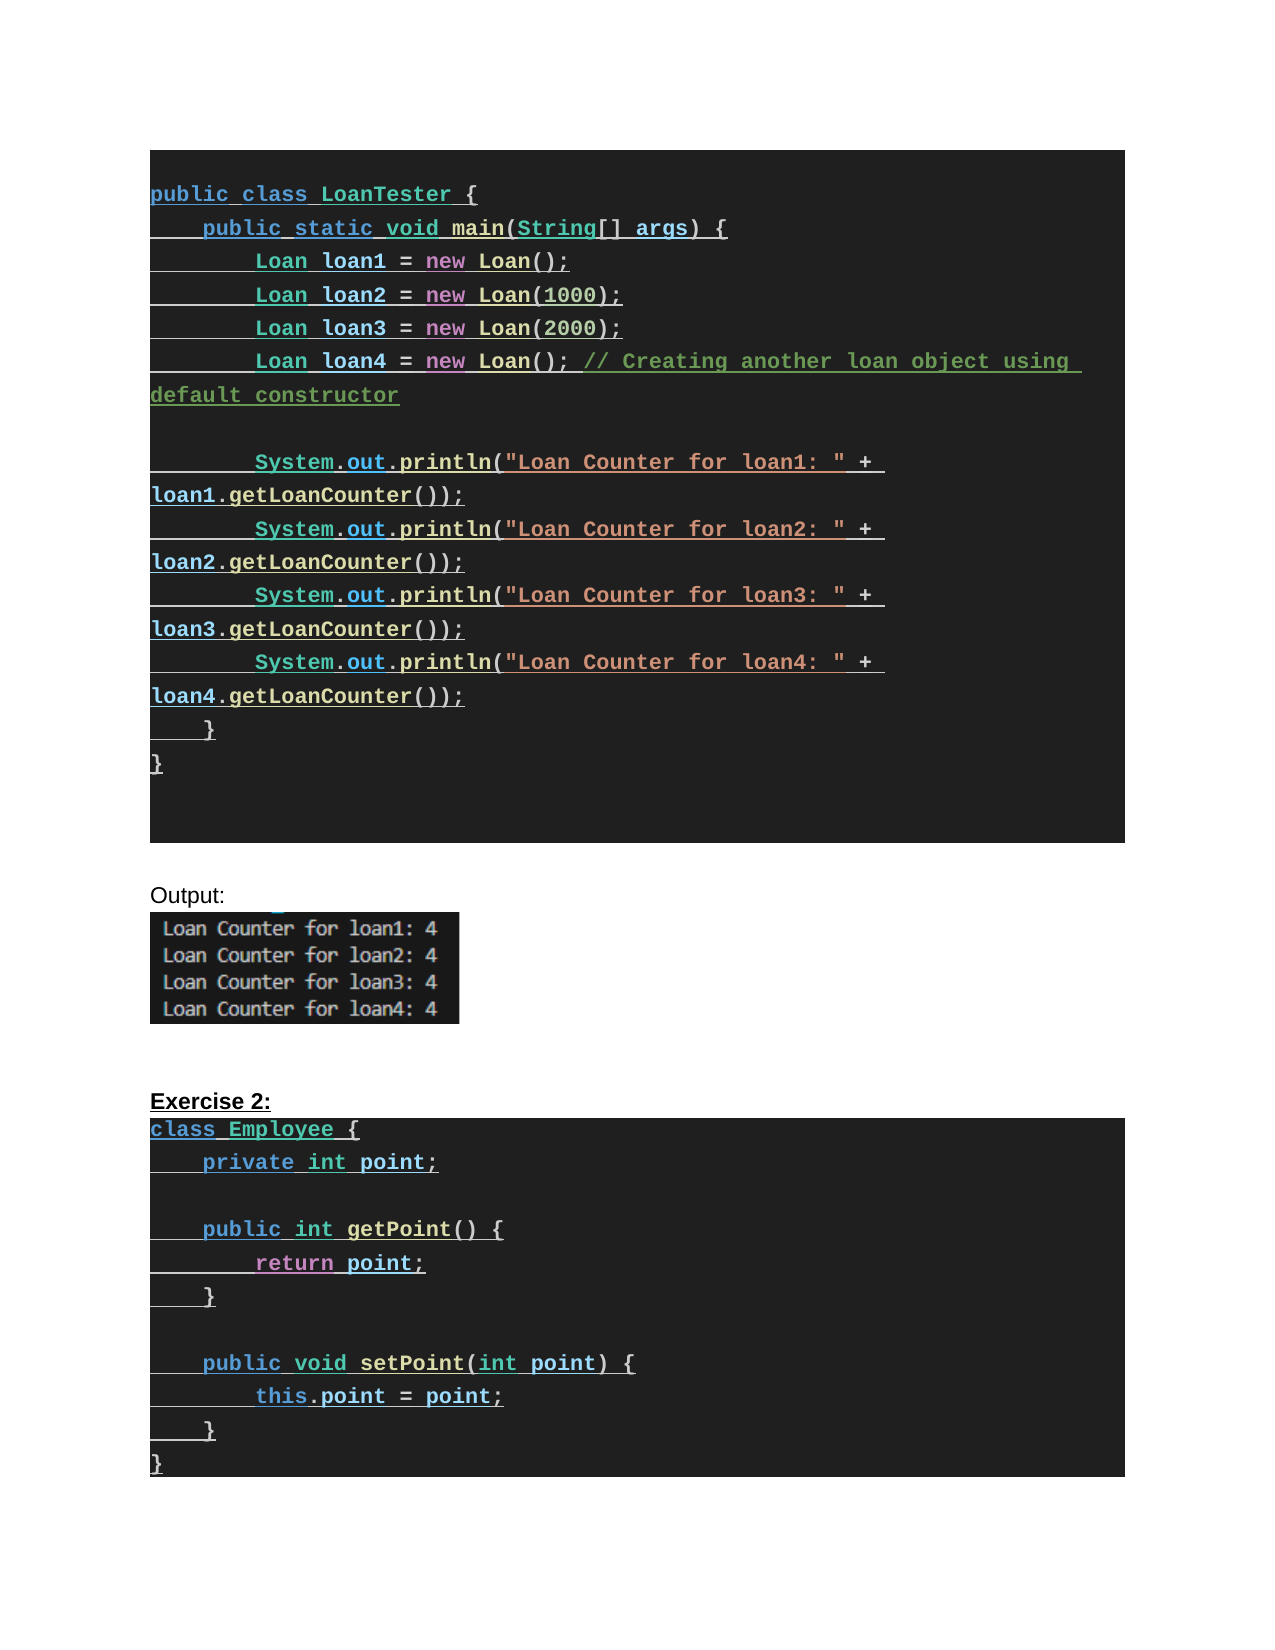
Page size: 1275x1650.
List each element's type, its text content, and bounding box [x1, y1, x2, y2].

text public int getPoint() { [150, 1218, 1125, 1243]
text Exercise 2: [150, 1088, 1125, 1114]
text Loan loan1 = new Loan(); [150, 250, 1125, 275]
text } [150, 718, 1125, 743]
text System.out.println("Loan Counter for loan3: " + loan3.getLoanCounter()); [150, 585, 1125, 643]
text private int point; [150, 1151, 1125, 1176]
text Loan loan2 = new Loan(1000); [150, 284, 1125, 308]
picture [150, 912, 460, 1024]
text } [150, 1419, 1125, 1444]
text System.out.println("Loan Counter for loan2: " + loan2.getLoanCounter()); [150, 518, 1125, 576]
text Output: [150, 882, 1125, 909]
text class Employee { [150, 1118, 1125, 1143]
text } [150, 1285, 1125, 1310]
text public class LoanTester { [150, 183, 1125, 208]
text } [150, 752, 1125, 777]
text public void setPoint(int point) { [150, 1352, 1125, 1377]
text System.out.println("Loan Counter for loan1: " + loan1.getLoanCounter()); [150, 451, 1125, 509]
text } [150, 1452, 1125, 1477]
text Loan loan4 = new Loan(); // Creating another loan object using default constructor [150, 351, 1125, 409]
text public static void main(String[] args) { [150, 217, 1125, 242]
text this.point = point; [150, 1386, 1125, 1410]
text return point; [150, 1252, 1125, 1277]
text System.out.println("Loan Counter for loan4: " + loan4.getLoanCounter()); [150, 652, 1125, 710]
text Loan loan3 = new Loan(2000); [150, 317, 1125, 342]
